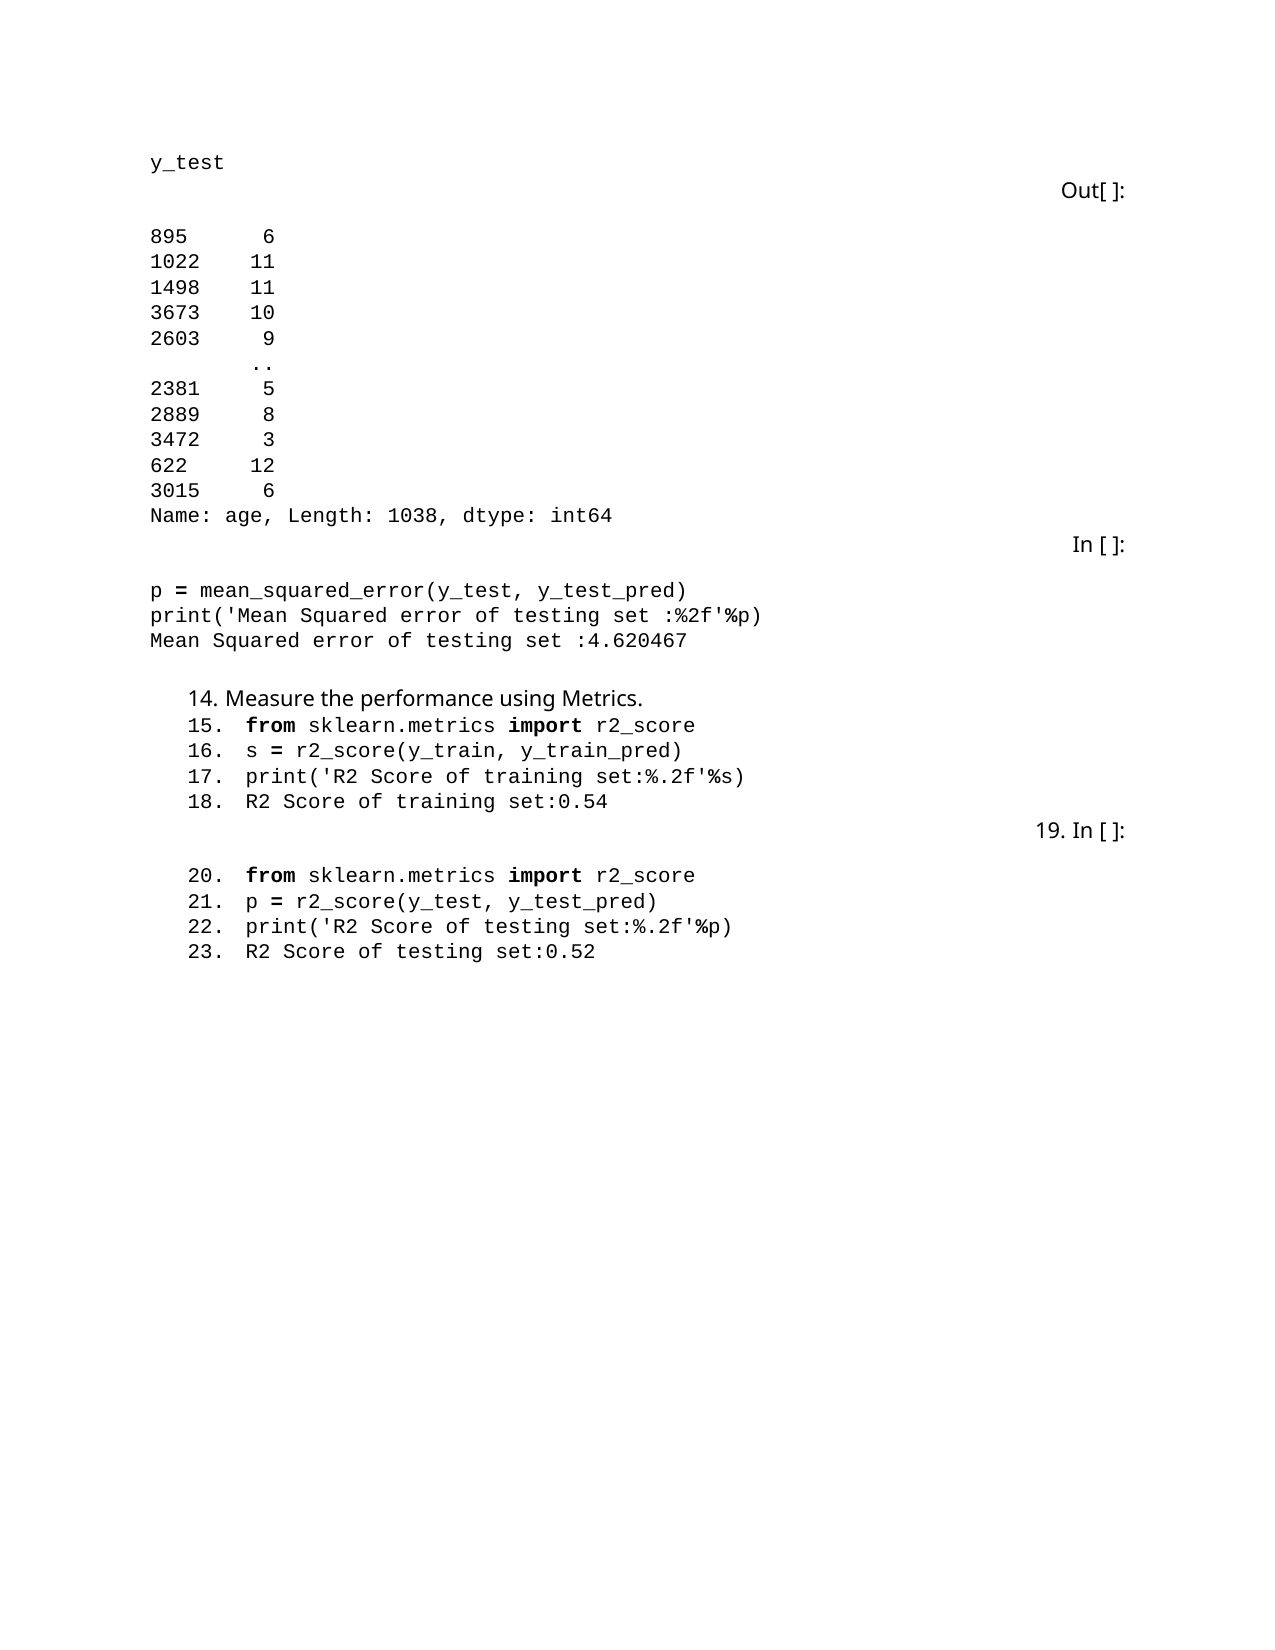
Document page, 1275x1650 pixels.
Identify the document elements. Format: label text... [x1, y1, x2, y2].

text 2889 8 [150, 402, 1125, 427]
text Name: age, Length: 1038, dtype: int64 [150, 504, 1125, 529]
text .. [150, 351, 1125, 377]
text In [ ]: [150, 529, 1125, 559]
list s = r2_score(y_train, y_train_pred) [187, 738, 1125, 764]
text 622 12 [150, 453, 1125, 478]
list In [ ]: [187, 815, 1125, 844]
list R2 Score of testing set:0.52 [187, 940, 1125, 965]
text 2381 5 [150, 377, 1125, 402]
list Measure the performance using Metrics. [187, 683, 1125, 713]
text 3472 3 [150, 427, 1125, 453]
list R2 Score of training set:0.54 [187, 789, 1125, 815]
text 2603 9 [150, 326, 1125, 351]
list from sklearn.metrics import r2_score [187, 713, 1125, 738]
text Mean Squared error of testing set :4.620467 [150, 629, 1125, 654]
text p = mean_squared_error(y_test, y_test_pred) [150, 578, 1125, 603]
list from sklearn.metrics import r2_score [187, 863, 1125, 889]
list p = r2_score(y_test, y_test_pred) [187, 889, 1125, 914]
text 1498 11 [150, 275, 1125, 300]
list print('R2 Score of training set:%.2f'%s) [187, 764, 1125, 789]
text 895 6 [150, 224, 1125, 249]
text print('Mean Squared error of testing set :%2f'%p) [150, 603, 1125, 629]
text Out[ ]: [150, 175, 1125, 205]
list print('R2 Score of testing set:%.2f'%p) [187, 914, 1125, 940]
text 3015 6 [150, 478, 1125, 504]
text y_test [150, 150, 1125, 175]
text 1022 11 [150, 249, 1125, 275]
text 3673 10 [150, 300, 1125, 326]
